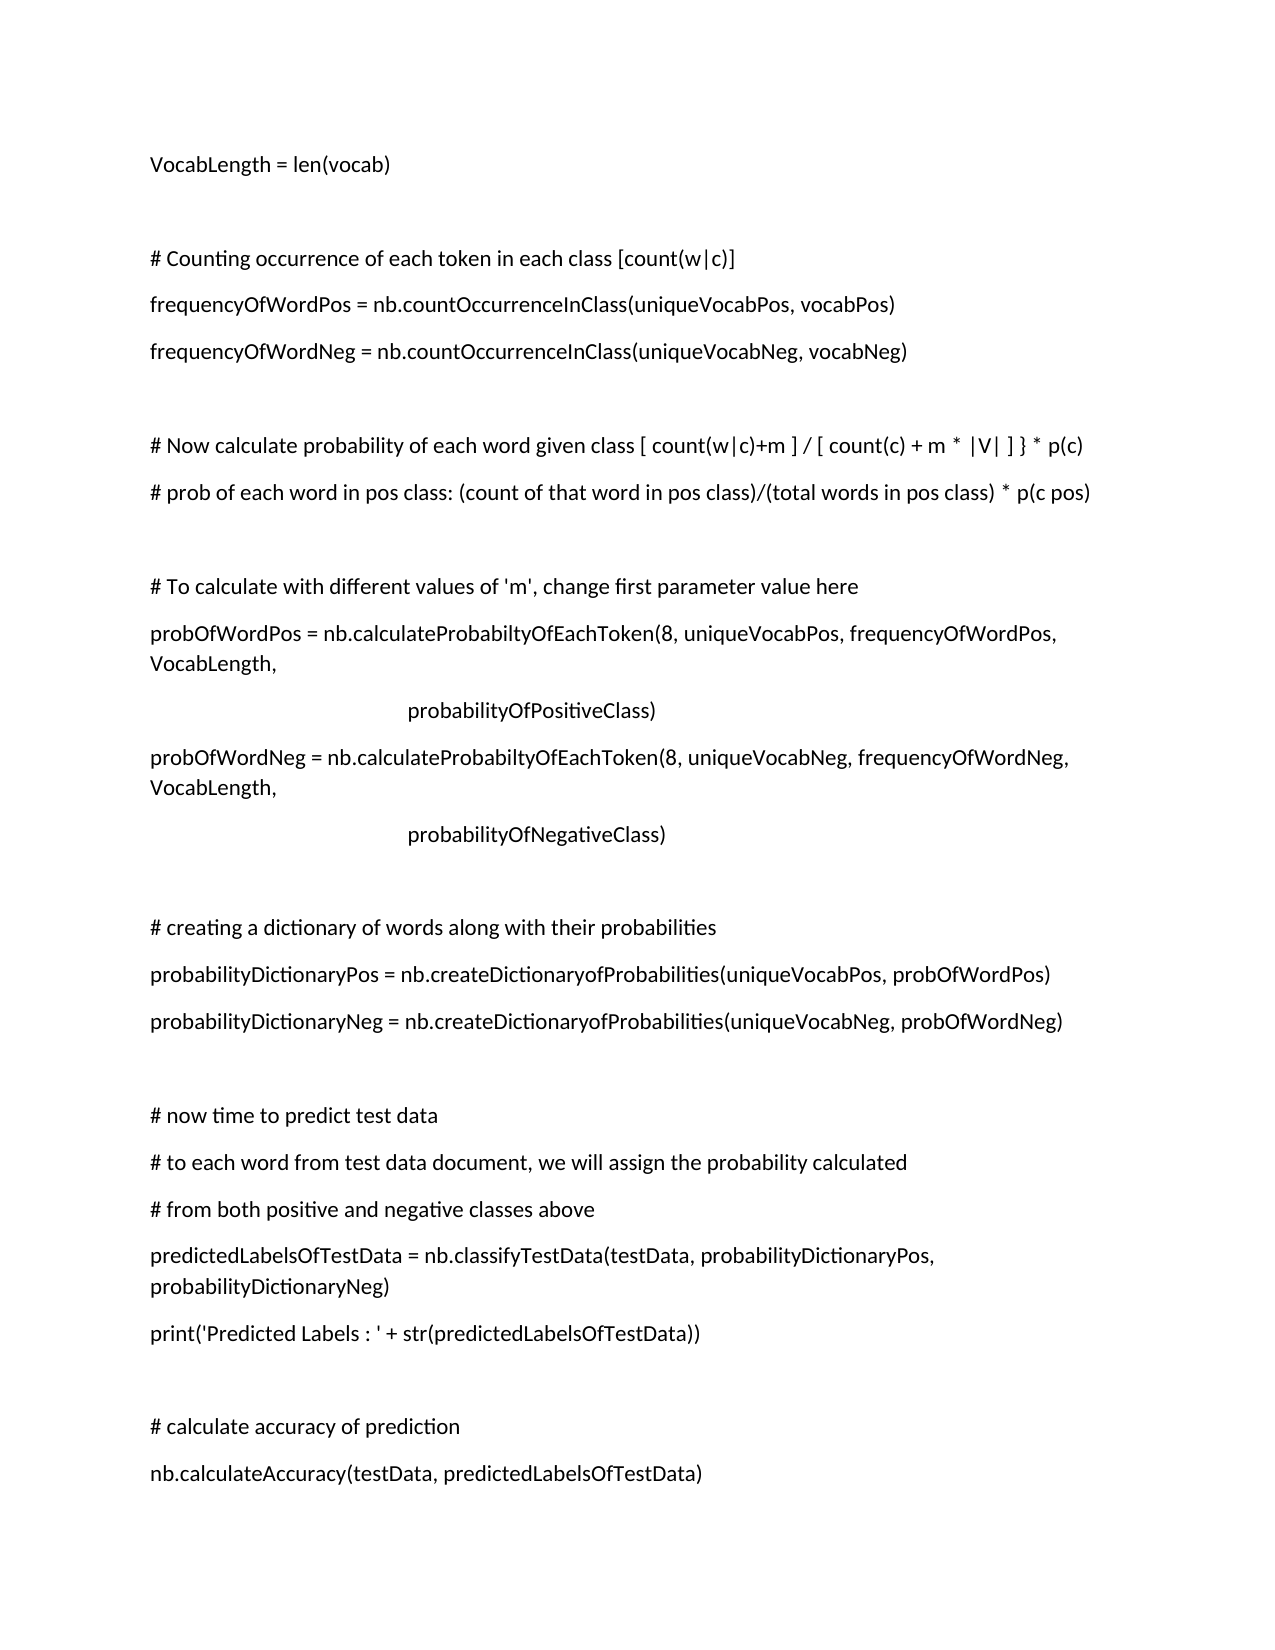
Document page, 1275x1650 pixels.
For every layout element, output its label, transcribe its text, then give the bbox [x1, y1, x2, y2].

text # from both positive and negative classes above [150, 1195, 1125, 1223]
text probabilityDictionaryPos = nb.createDictionaryofProbabilities(uniqueVocabPos, probOfWordPos) [150, 960, 1125, 988]
text # Now calculate probability of each word given class [ count(w|c)+m ] / [ count(c) + m * |V| ] } * p(c) [150, 431, 1125, 459]
text # To calculate with different values of 'm', change first parameter value here [150, 572, 1125, 600]
text frequencyOfWordPos = nb.countOccurrenceInClass(uniqueVocabPos, vocabPos) [150, 291, 1125, 319]
text frequencyOfWordNeg = nb.countOccurrenceInClass(uniqueVocabNeg, vocabNeg) [150, 337, 1125, 366]
text # prob of each word in pos class: (count of that word in pos class)/(total words in pos class) * p(c pos) [150, 478, 1125, 506]
text VocabLength = len(vocab) [150, 150, 1125, 178]
text # Counting occurrence of each token in each class [count(w|c)] [150, 244, 1125, 272]
text probabilityDictionaryNeg = nb.createDictionaryofProbabilities(uniqueVocabNeg, probOfWordNeg) [150, 1007, 1125, 1035]
text # calculate accuracy of prediction [150, 1412, 1125, 1441]
text # to each word from test data document, we will assign the probability calculated [150, 1148, 1125, 1176]
text # creating a dictionary of words along with their probabilities [150, 913, 1125, 942]
text probOfWordPos = nb.calculateProbabiltyOfEachToken(8, uniqueVocabPos, frequencyOfWordPos, VocabLength, [150, 619, 1125, 677]
text print('Predicted Labels : ' + str(predictedLabelsOfTestData)) [150, 1319, 1125, 1347]
text nb.calculateAccuracy(testData, predictedLabelsOfTestData) [150, 1459, 1125, 1487]
text probabilityOfPositiveClass) [150, 696, 1125, 724]
text probOfWordNeg = nb.calculateProbabiltyOfEachToken(8, uniqueVocabNeg, frequencyOfWordNeg, VocabLength, [150, 743, 1125, 801]
text # now time to predict test data [150, 1101, 1125, 1129]
text probabilityOfNegativeClass) [150, 820, 1125, 848]
text predictedLabelsOfTestData = nb.classifyTestData(testData, probabilityDictionaryPos, probabilityDictionaryNeg) [150, 1242, 1125, 1300]
